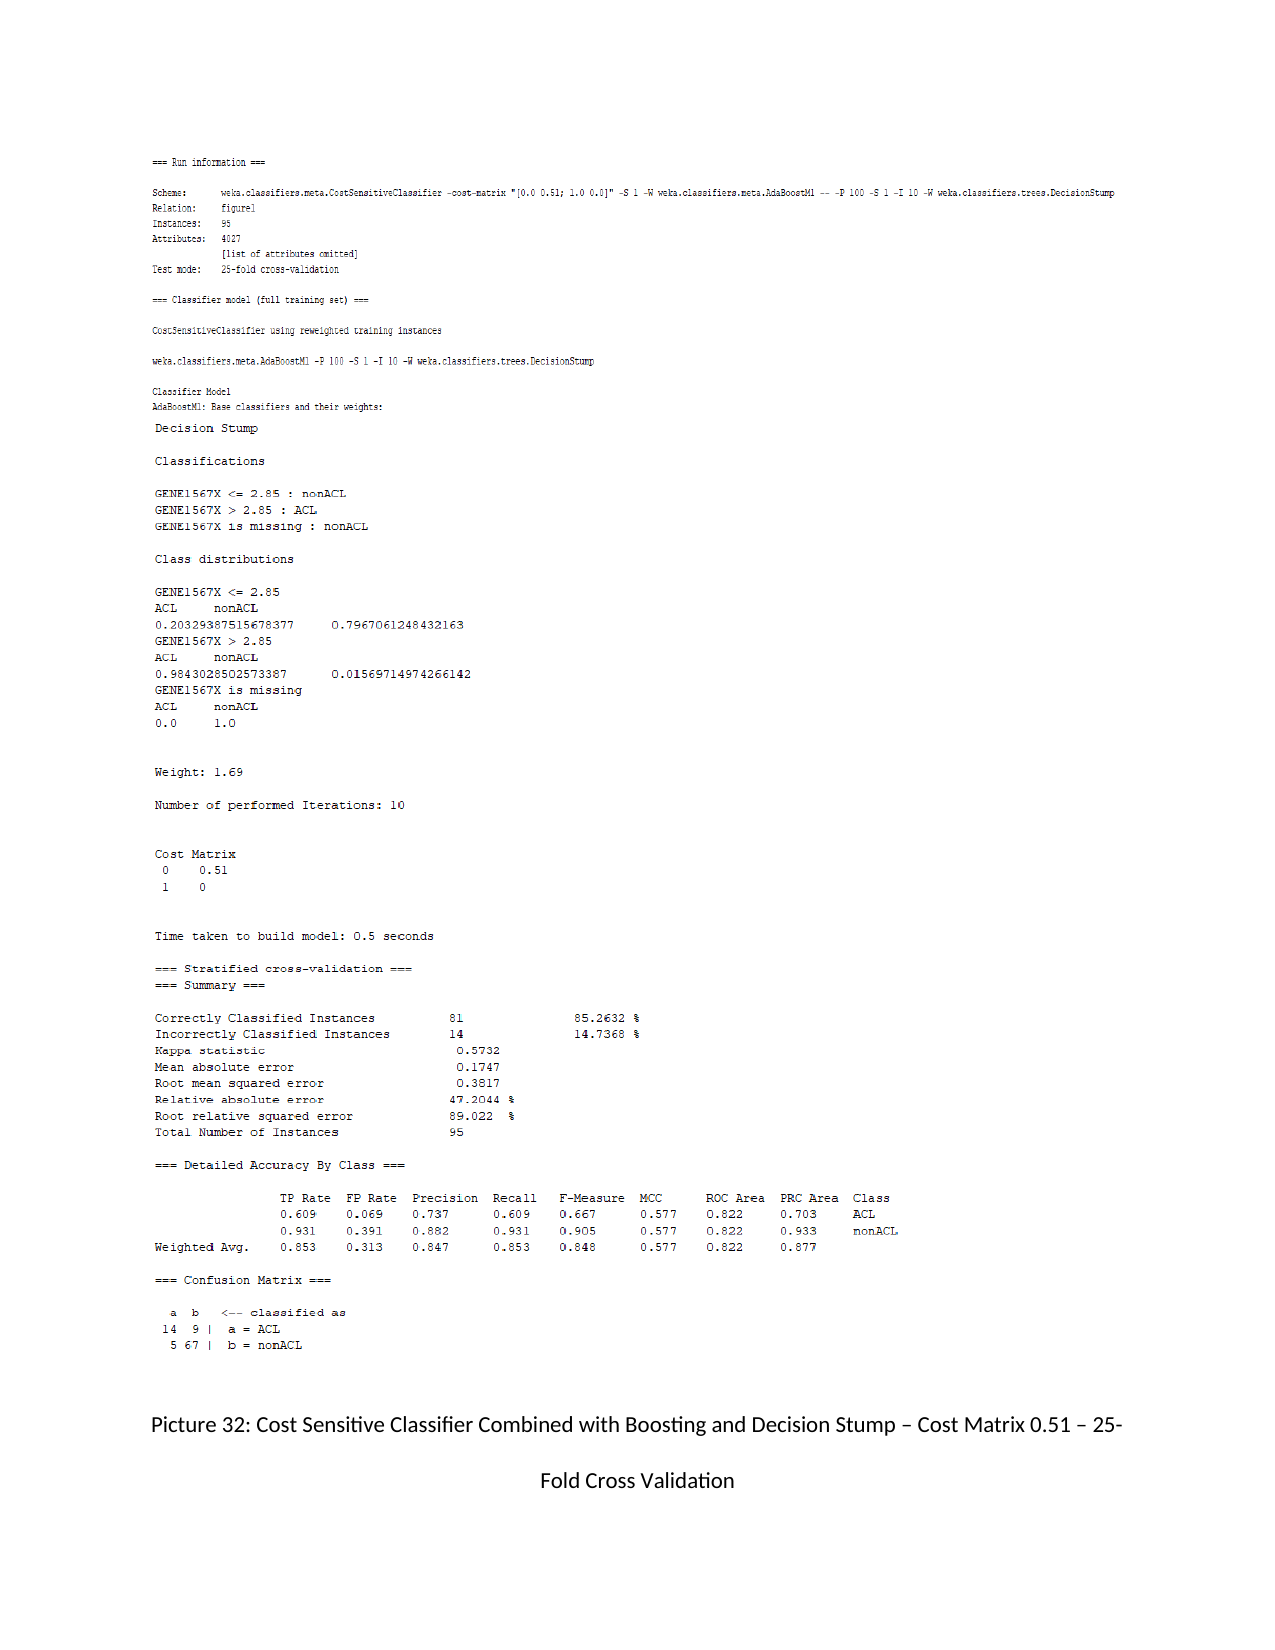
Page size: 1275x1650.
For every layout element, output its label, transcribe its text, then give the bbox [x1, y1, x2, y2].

picture [150, 150, 1125, 1366]
text Picture 32: Cost Sensitive Classifier Combined with Boosting and Decision Stump – Cost Matrix 0.51 – 25-Fold Cross Validation [150, 1410, 1125, 1494]
